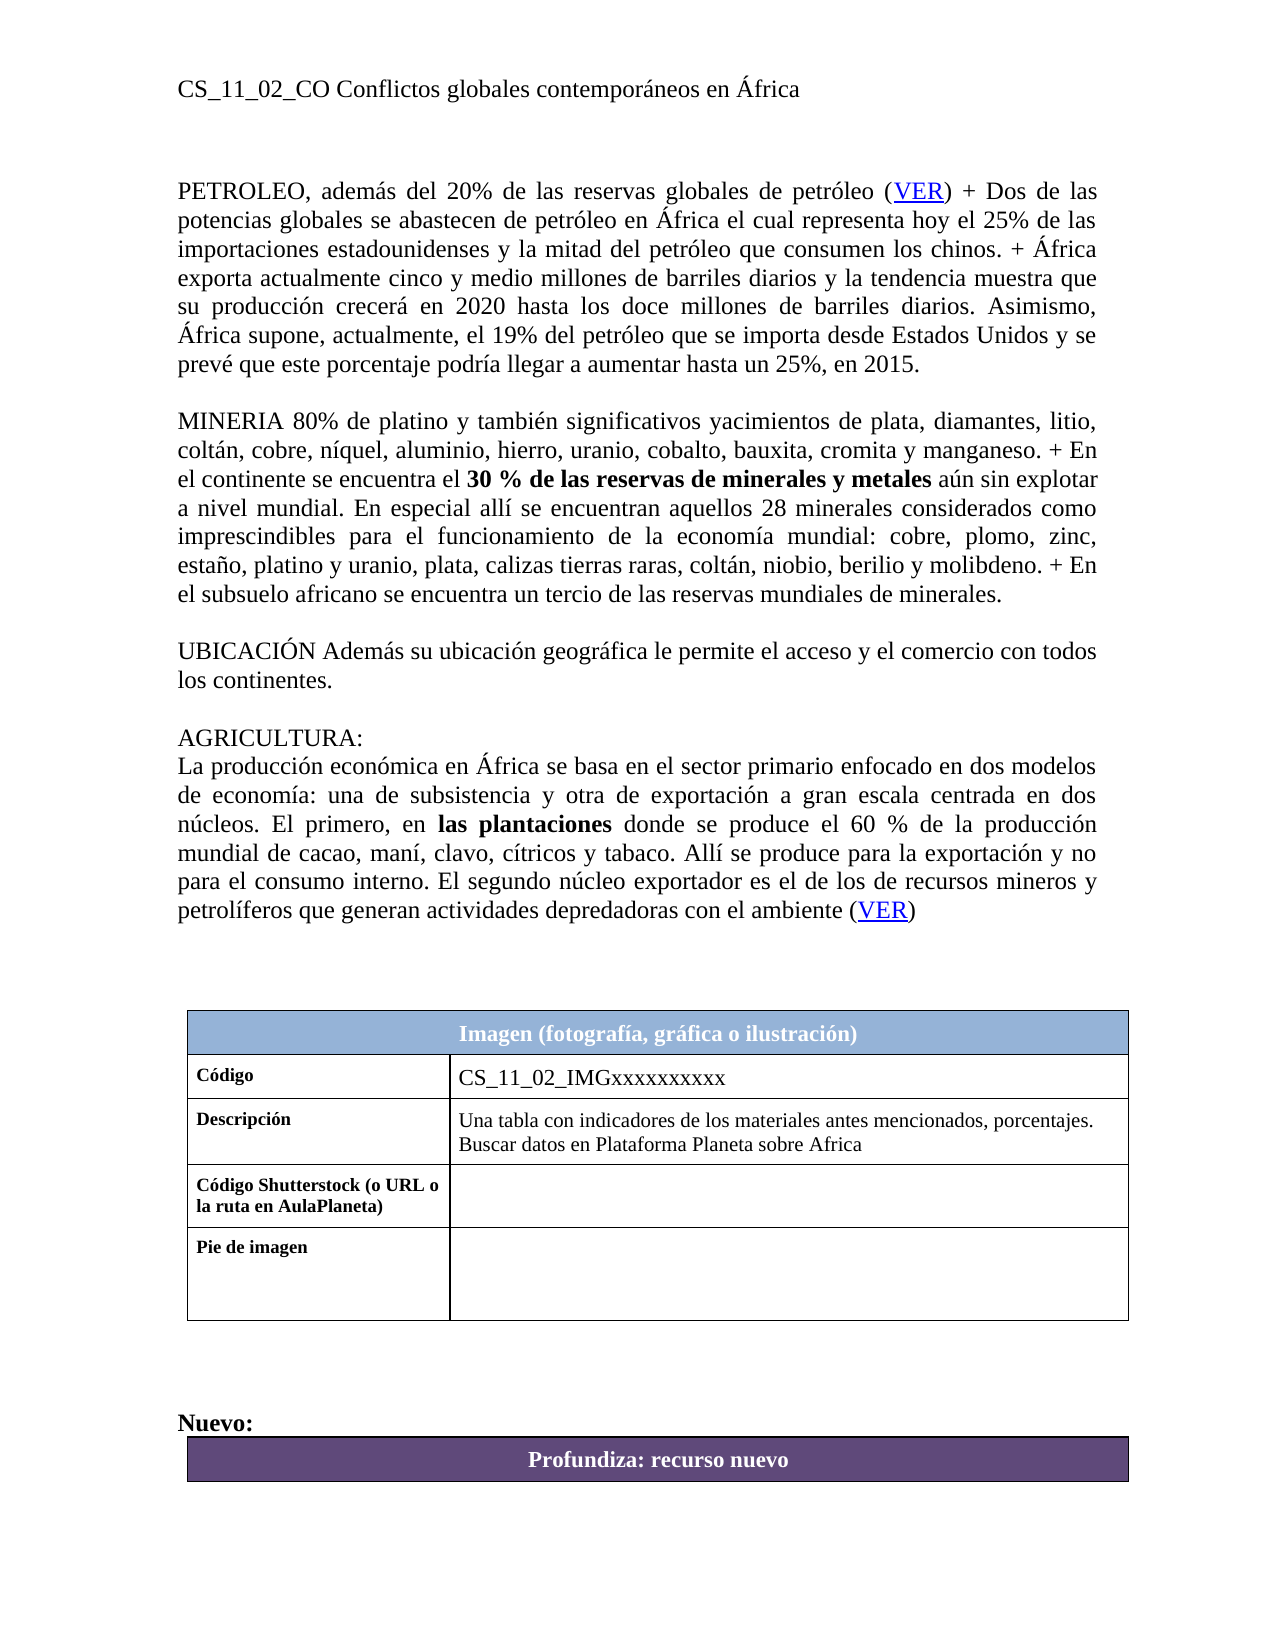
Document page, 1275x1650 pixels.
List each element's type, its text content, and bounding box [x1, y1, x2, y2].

table_cell Descripción [188, 1099, 449, 1164]
text La producción económica en África se basa en el sector primario enfocado en dos modelos de economía: una de subsistencia y otra de exportación a gran escala centrada en dos núcleos. El primero, en las plantaciones donde se produce el 60 % de la producción mundial de cacao, maní, clavo, cítricos y tabaco. Allí se produce para la exportación y no para el consumo interno. El segundo núcleo exportador es el de los de recursos mineros y petrolíferos que generan actividades depredadoras con el ambiente (VER) [177, 751, 1098, 924]
table_cell [451, 1228, 1128, 1320]
text UBICACIÓN Además su ubicación geográfica le permite el acceso y el comercio con todos los continentes. [177, 636, 1098, 694]
table_cell [451, 1165, 1128, 1227]
table_cell CS_11_02_IMGxxxxxxxxxx [451, 1055, 1128, 1098]
text PETROLEO, además del 20% de las reservas globales de petróleo (VER) + Dos de las potencias globales se abastecen de petróleo en África el cual representa hoy el 25% de las importaciones estadounidenses y la mitad del petróleo que consumen los chinos. + África exporta actualmente cinco y medio millones de barriles diarios y la tendencia muestra que su producción crecerá en 2020 hasta los doce millones de barriles diarios. Asimismo, África supone, actualmente, el 19% del petróleo que se importa desde Estados Unidos y se prevé que este porcentaje podría llegar a aumentar hasta un 25%, en 2015. [177, 176, 1098, 378]
table_cell Una tabla con indicadores de los materiales antes mencionados, porcentajes. Buscar datos en Plataforma Planeta sobre Africa [451, 1099, 1128, 1164]
table_header Imagen (fotografía, gráfica o ilustración) [188, 1011, 1128, 1054]
table_header Profundiza: recurso nuevo [188, 1438, 1128, 1481]
table_cell Pie de imagen [188, 1228, 449, 1320]
table_cell Código [188, 1055, 449, 1098]
text Nuevo: [177, 1408, 1098, 1436]
text MINERIA 80% de platino y también significativos yacimientos de plata, diamantes, litio, coltán, cobre, níquel, aluminio, hierro, uranio, cobalto, bauxita, cromita y manganeso. + En el continente se encuentra el 30 % de las reservas de minerales y metales aún sin explotar a nivel mundial. En especial allí se encuentran aquellos 28 minerales considerados como imprescindibles para el funcionamiento de la economía mundial: cobre, plomo, zinc, estaño, platino y uranio, plata, calizas tierras raras, coltán, niobio, berilio y molibdeno. + En el subsuelo africano se encuentra un tercio de las reservas mundiales de minerales. [177, 406, 1098, 608]
text AGRICULTURA: [177, 723, 1098, 751]
table_cell Código Shutterstock (o URL o la ruta en AulaPlaneta) [188, 1165, 449, 1227]
